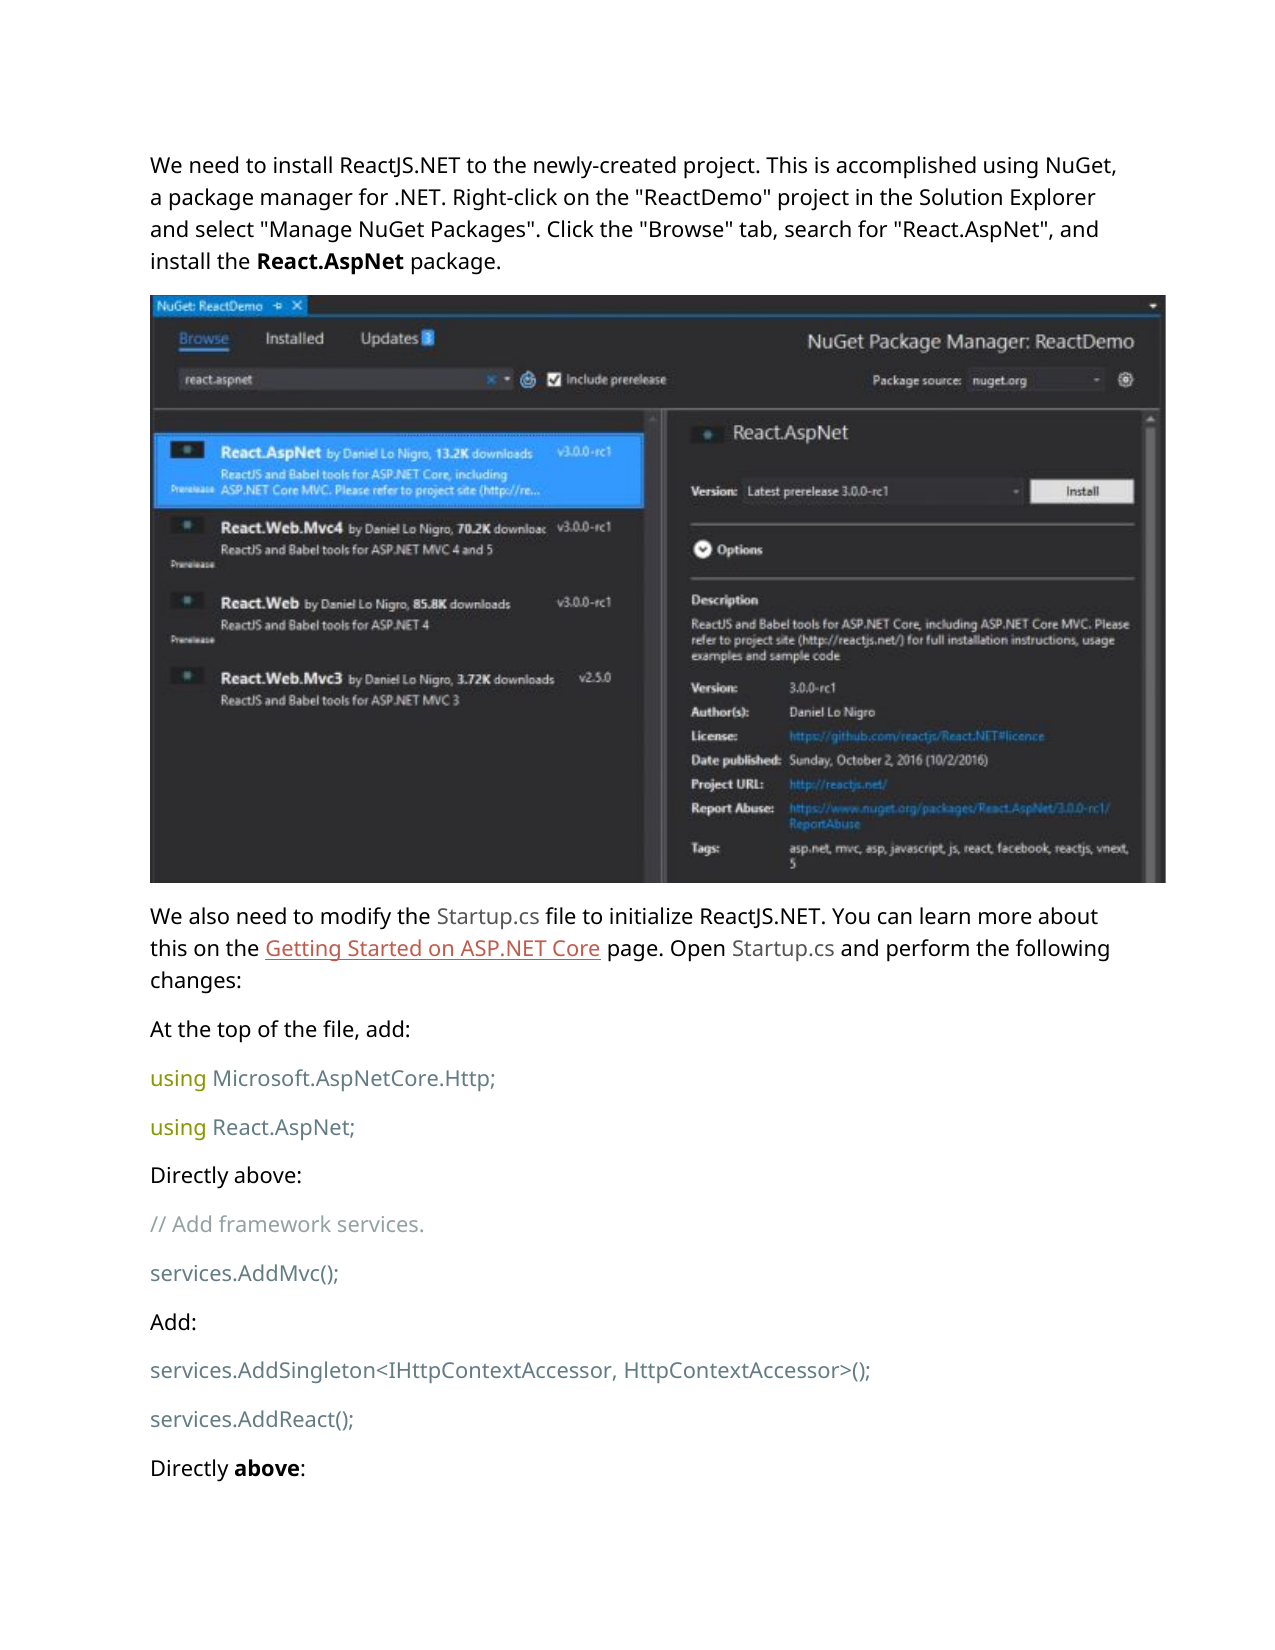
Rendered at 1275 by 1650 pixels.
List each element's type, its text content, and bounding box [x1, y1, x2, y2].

text using Microsoft.AspNetCore.Http; [150, 1063, 1125, 1093]
text At the top of the file, add: [150, 1014, 1125, 1044]
text services.AddReact(); [150, 1404, 1125, 1434]
text Directly above: [150, 1161, 1125, 1190]
text using React.AspNet; [150, 1112, 1125, 1142]
text Directly above: [150, 1453, 1125, 1483]
text services.AddSingleton<IHttpContextAccessor, HttpContextAccessor>(); [150, 1356, 1125, 1385]
text We need to install ReactJS.NET to the newly-created project. This is accomplished using NuGet, a package manager for .NET. Right-click on the "ReactDemo" project in the Solution Explorer and select "Manage NuGet Packages". Click the "Browse" tab, search for "React.AspNet", and install the React.AspNet package. [150, 150, 1125, 276]
text We also need to modify the Startup.cs file to initialize ReactJS.NET. You can learn more about this on the Getting Started on ASP.NET Core page. Open Startup.cs and perform the following changes: [150, 901, 1125, 995]
text services.AddMvc(); [150, 1258, 1125, 1288]
text Add: [150, 1307, 1125, 1337]
text // Add framework services. [150, 1209, 1125, 1239]
picture [150, 295, 1166, 883]
